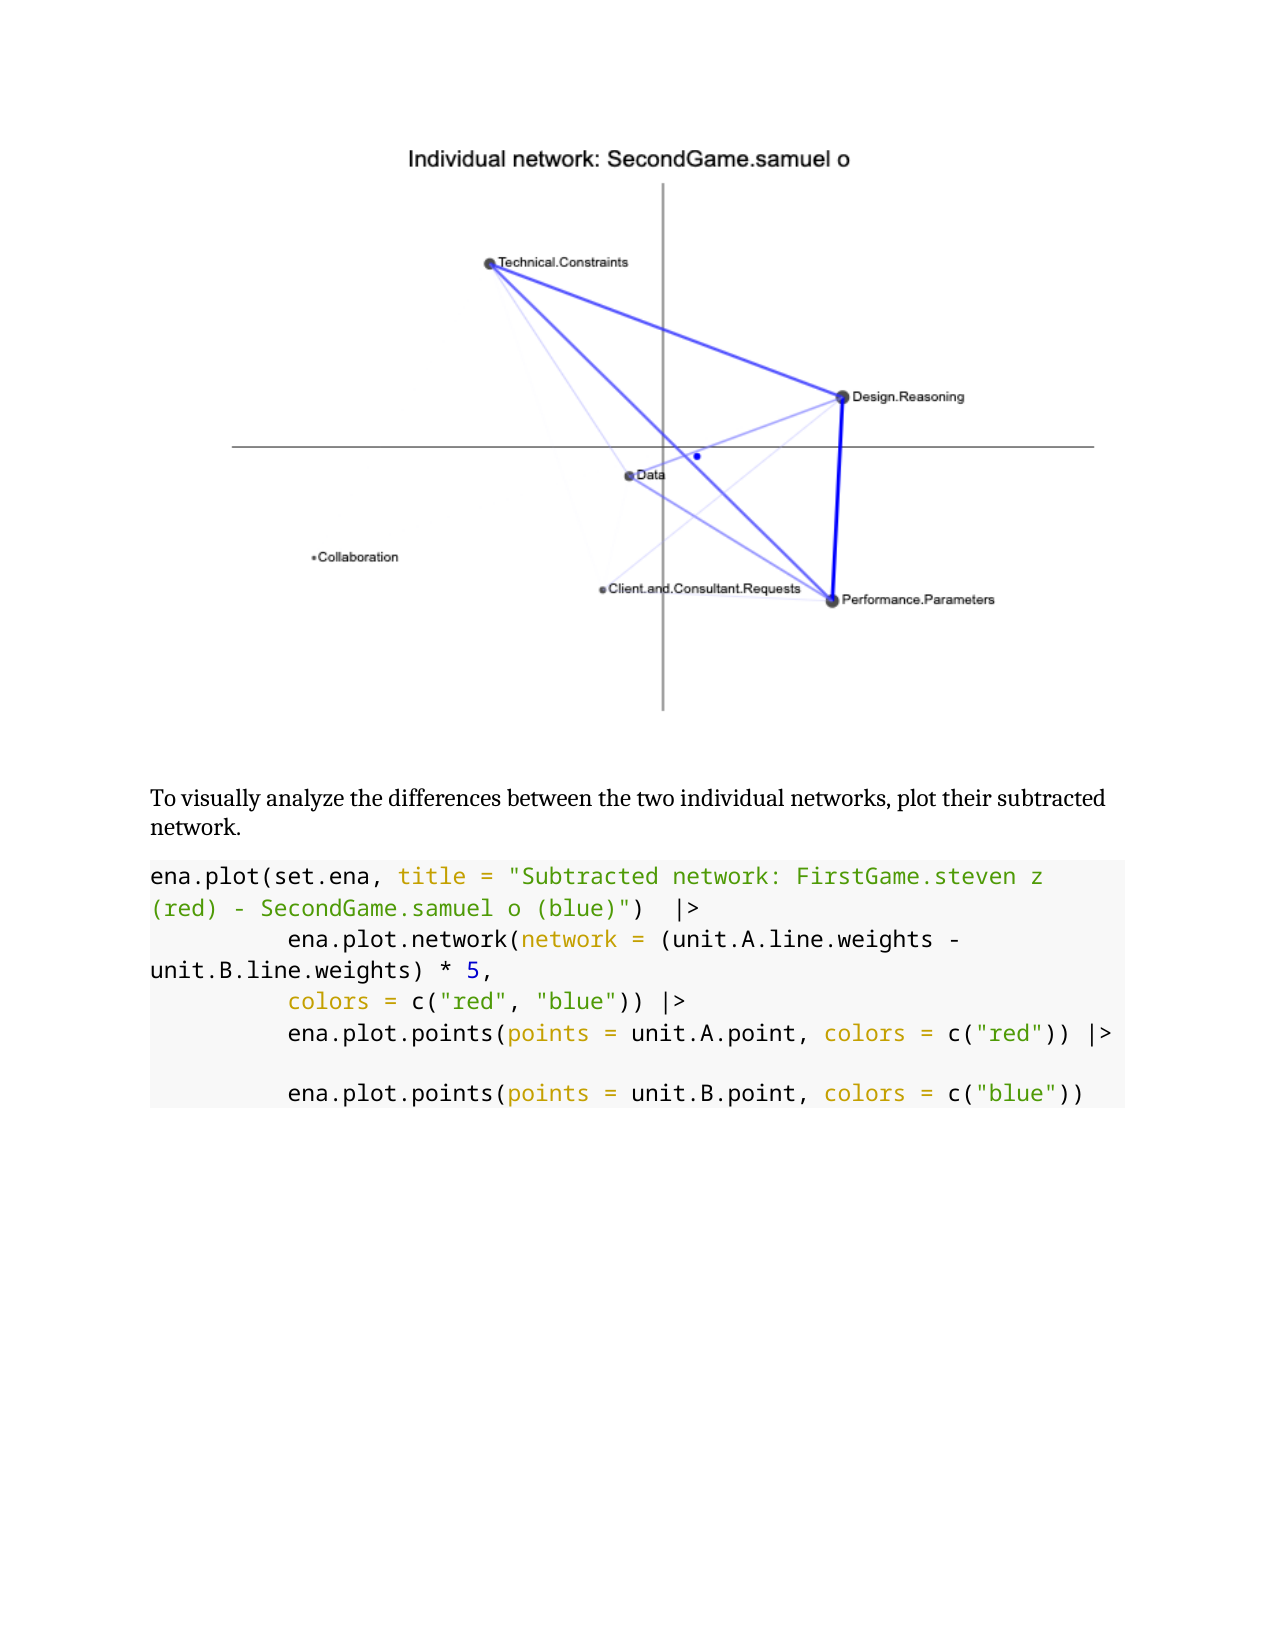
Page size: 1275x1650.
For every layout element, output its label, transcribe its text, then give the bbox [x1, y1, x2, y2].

text ena.plot(set.ena, title = "Subtracted network: FirstGame.steven z (red) - SecondGame.samuel o (blue)") |> ena.plot.network(network = (unit.A.line.weights - unit.B.line.weights) * 5, colors = c("red", "blue")) |> ena.plot.points(points = unit.A.point, colors = c("red")) |> ena.plot.points(points = unit.B.point, colors = c("blue")) [150, 860, 1125, 1108]
picture [150, 150, 1108, 766]
text To visually analyze the differences between the two individual networks, plot their subtracted network. [150, 784, 1125, 842]
